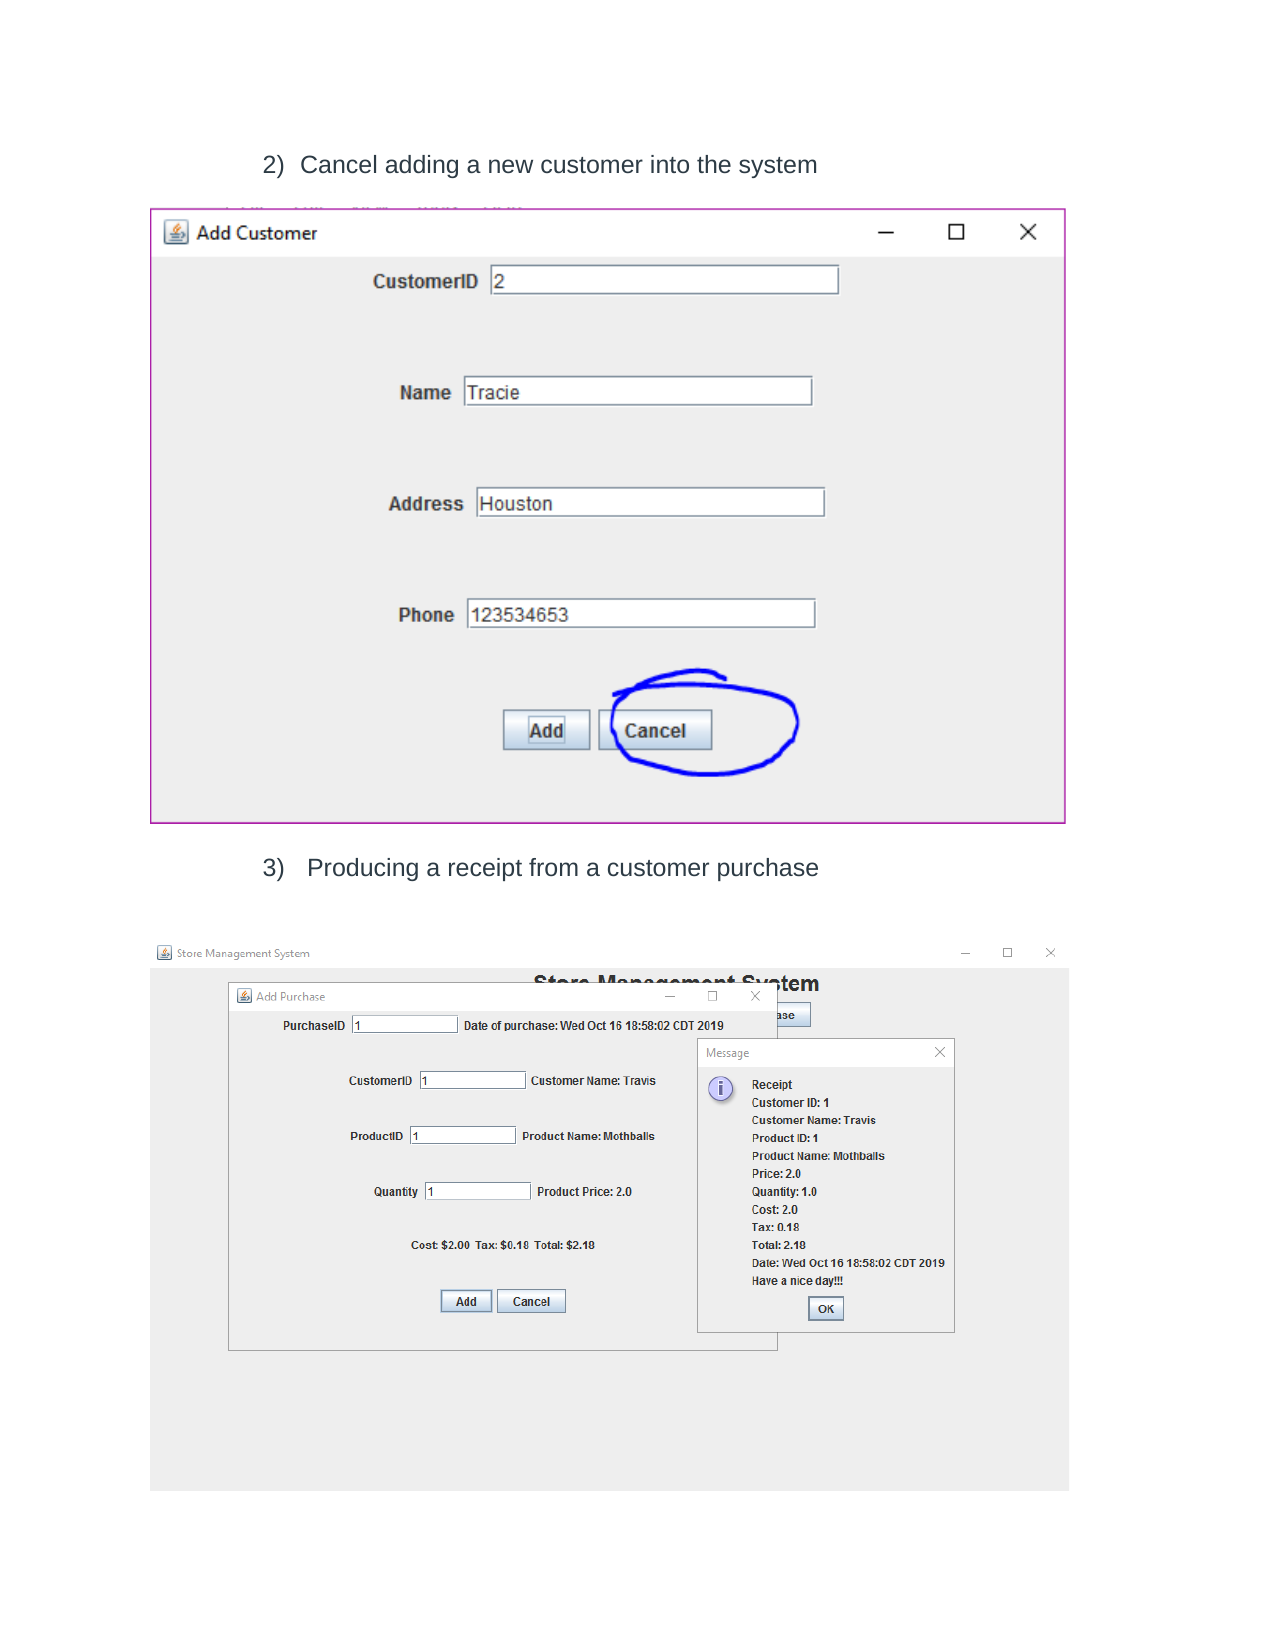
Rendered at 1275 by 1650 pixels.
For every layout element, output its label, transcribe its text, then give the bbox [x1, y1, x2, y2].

list Cancel adding a new customer into the system [262, 150, 1125, 179]
picture [150, 939, 1070, 1491]
picture [150, 207, 1066, 824]
list Producing a receipt from a customer purchase [262, 853, 1125, 881]
